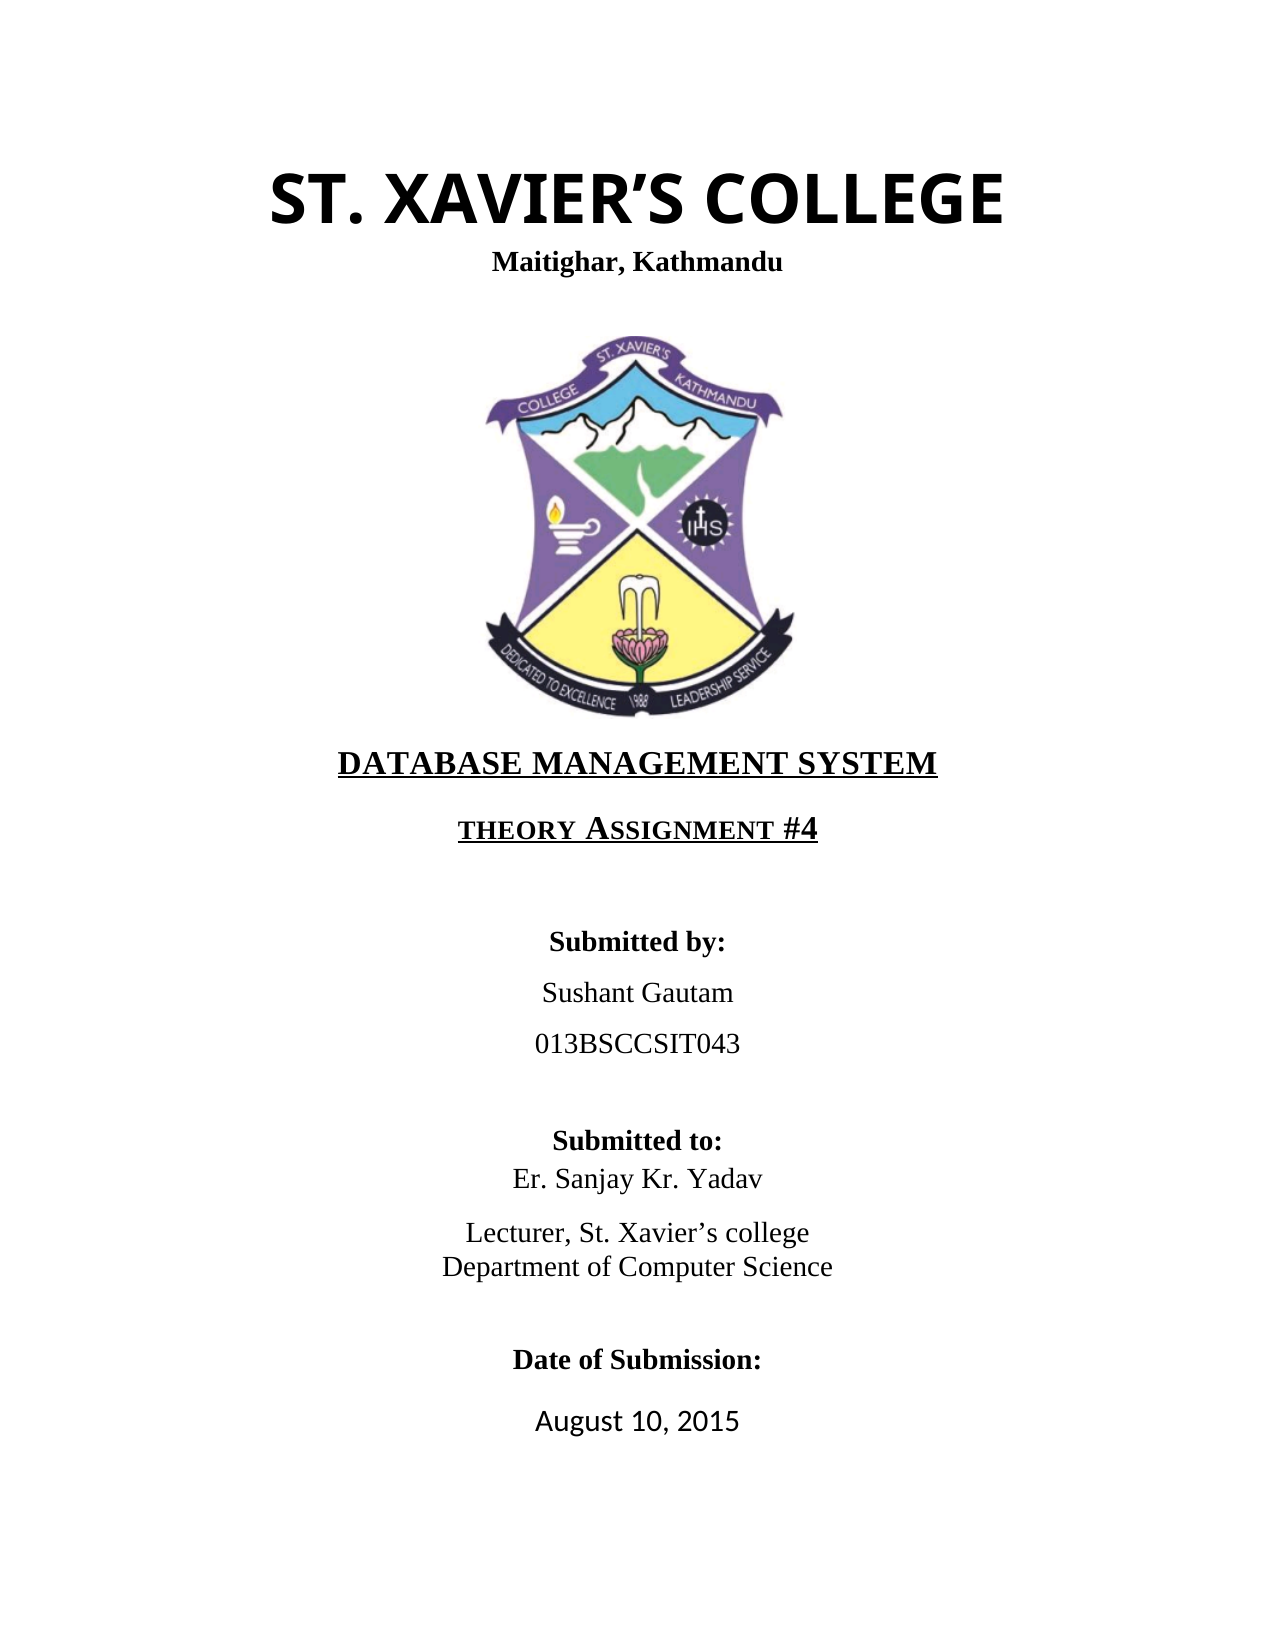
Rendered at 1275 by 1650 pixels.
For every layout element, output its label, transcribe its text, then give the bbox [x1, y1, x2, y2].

text 013BSCCSIT043 [150, 1026, 1125, 1059]
text Maitighar, Kathmandu [150, 244, 1125, 277]
picture [478, 336, 797, 719]
text ST. XAVIER’S COLLEGE [150, 150, 1125, 244]
text August 10, 2015 [150, 1401, 1125, 1439]
text Er. Sanjay Kr. Yadav [150, 1161, 1125, 1195]
text Submitted by: [150, 924, 1125, 957]
text Lecturer, St. Xavier’s college [150, 1216, 1125, 1249]
text theory Assignment #4 [150, 808, 1125, 846]
text Submitted to: [150, 1123, 1125, 1156]
text Date of Submission: [150, 1342, 1125, 1376]
text Sushant Gautam [150, 975, 1125, 1008]
text DATABASE MANAGEMENT SYSTEM [150, 743, 1125, 781]
text Department of Computer Science [150, 1249, 1125, 1283]
